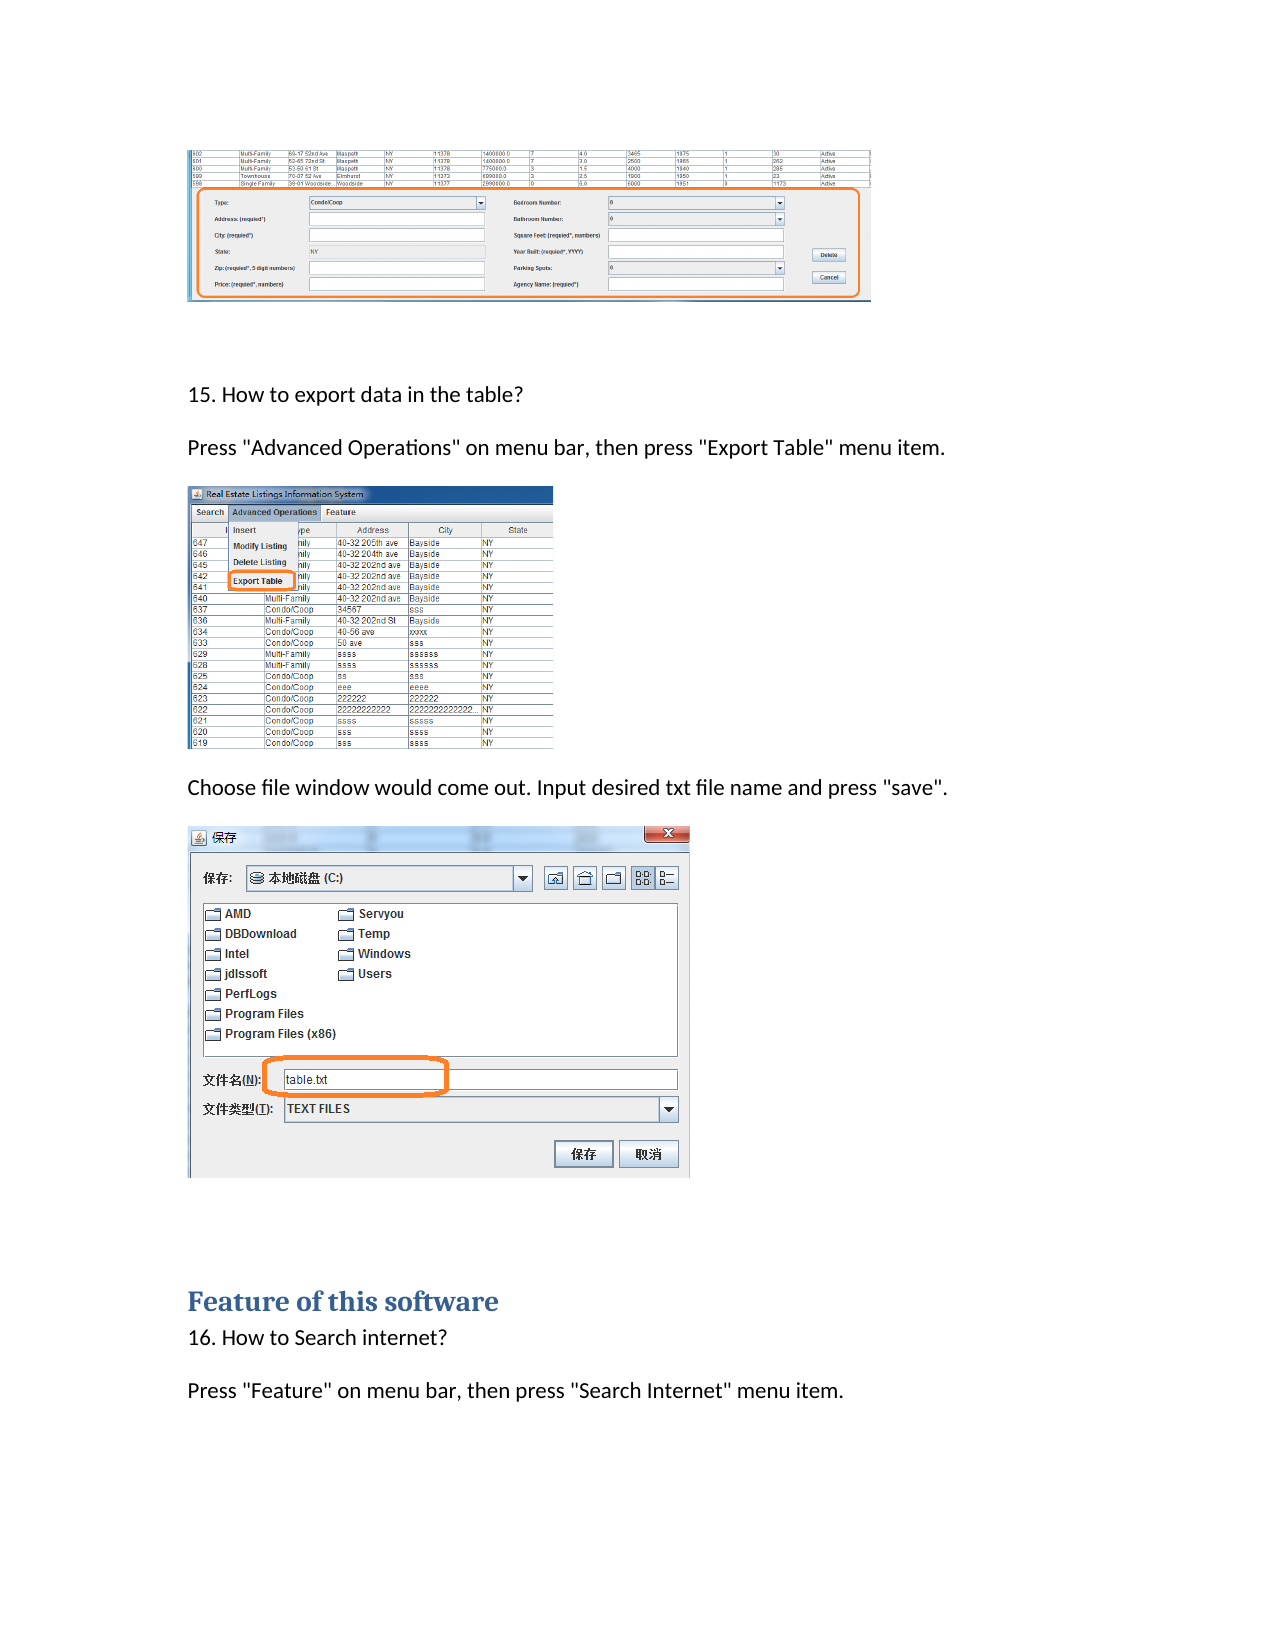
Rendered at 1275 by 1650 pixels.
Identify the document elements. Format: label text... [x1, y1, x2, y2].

picture [187, 150, 871, 302]
text 15. How to export data in the table? [187, 380, 1087, 408]
text Press "Advanced Operations" on menu bar, then press "Export Table" menu item. [187, 433, 1087, 461]
picture [187, 486, 554, 749]
text 16. How to Search internet? [187, 1323, 1087, 1351]
text Press "Feature" on menu bar, then press "Search Internet" menu item. [187, 1376, 1087, 1404]
subtitle Feature of this software [187, 1285, 1087, 1318]
text Choose file window would come out. Input desired txt file name and press "save". [187, 773, 1087, 802]
picture [187, 826, 690, 1178]
